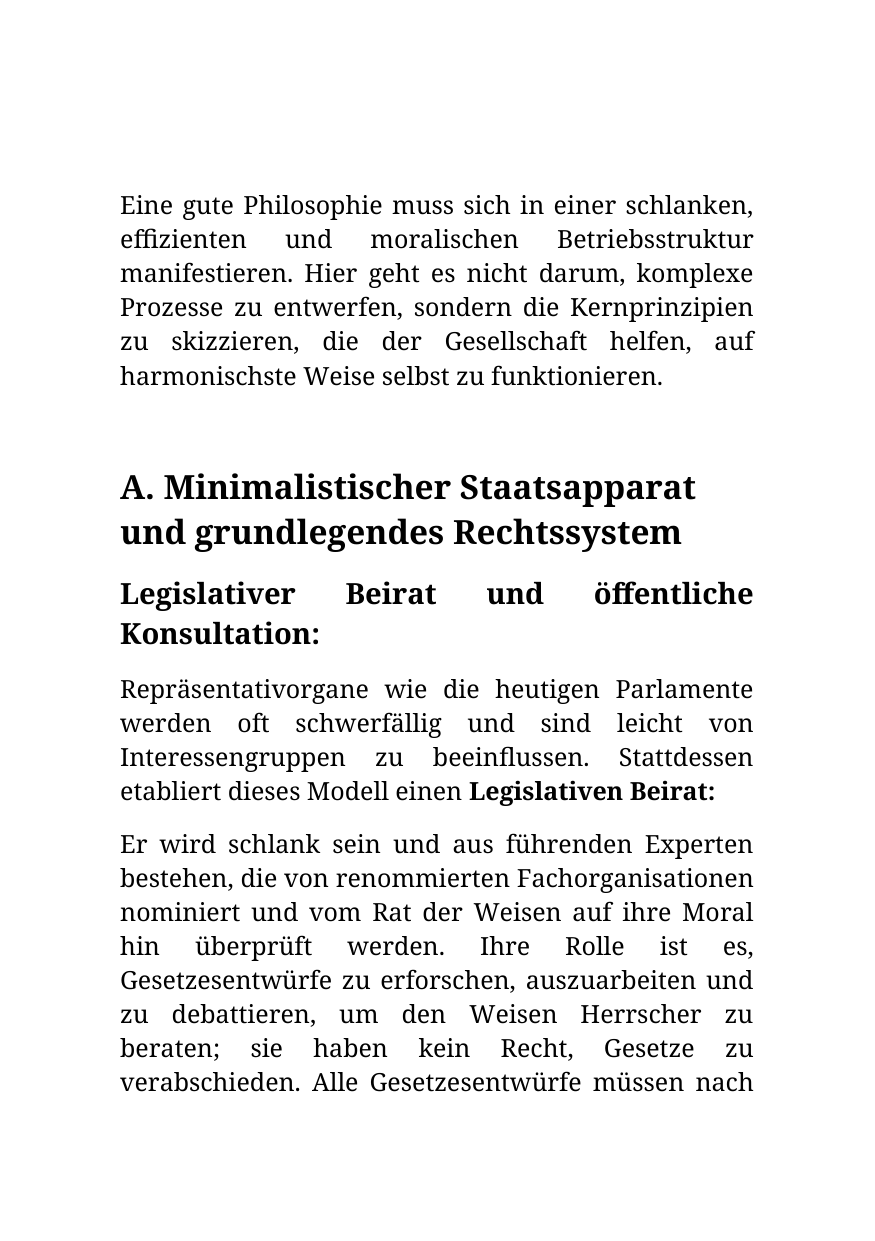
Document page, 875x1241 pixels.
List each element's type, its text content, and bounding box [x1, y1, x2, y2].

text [120, 826, 754, 1099]
text Repräsentativorgane wie die heutigen Parlamente werden oft schwerfällig und sind leicht von Interessengruppen zu beeinflussen. Stattdessen etabliert dieses Modell einen Legislativen Beirat: [120, 671, 754, 808]
text Legislativer Beirat und öffentliche Konsultation: [120, 573, 754, 653]
text Eine gute Philosophie muss sich in einer schlanken, effizienten und moralischen Betriebsstruktur manifestieren. Hier geht es nicht darum, komplexe Prozesse zu entwerfen, sondern die Kernprinzipien zu skizzieren, die der Gesellschaft helfen, auf harmonischste Weise selbst zu funktionieren. [120, 188, 754, 392]
text A. Minimalistischer Staatsapparat und grundlegendes Rechtssystem [120, 464, 754, 554]
